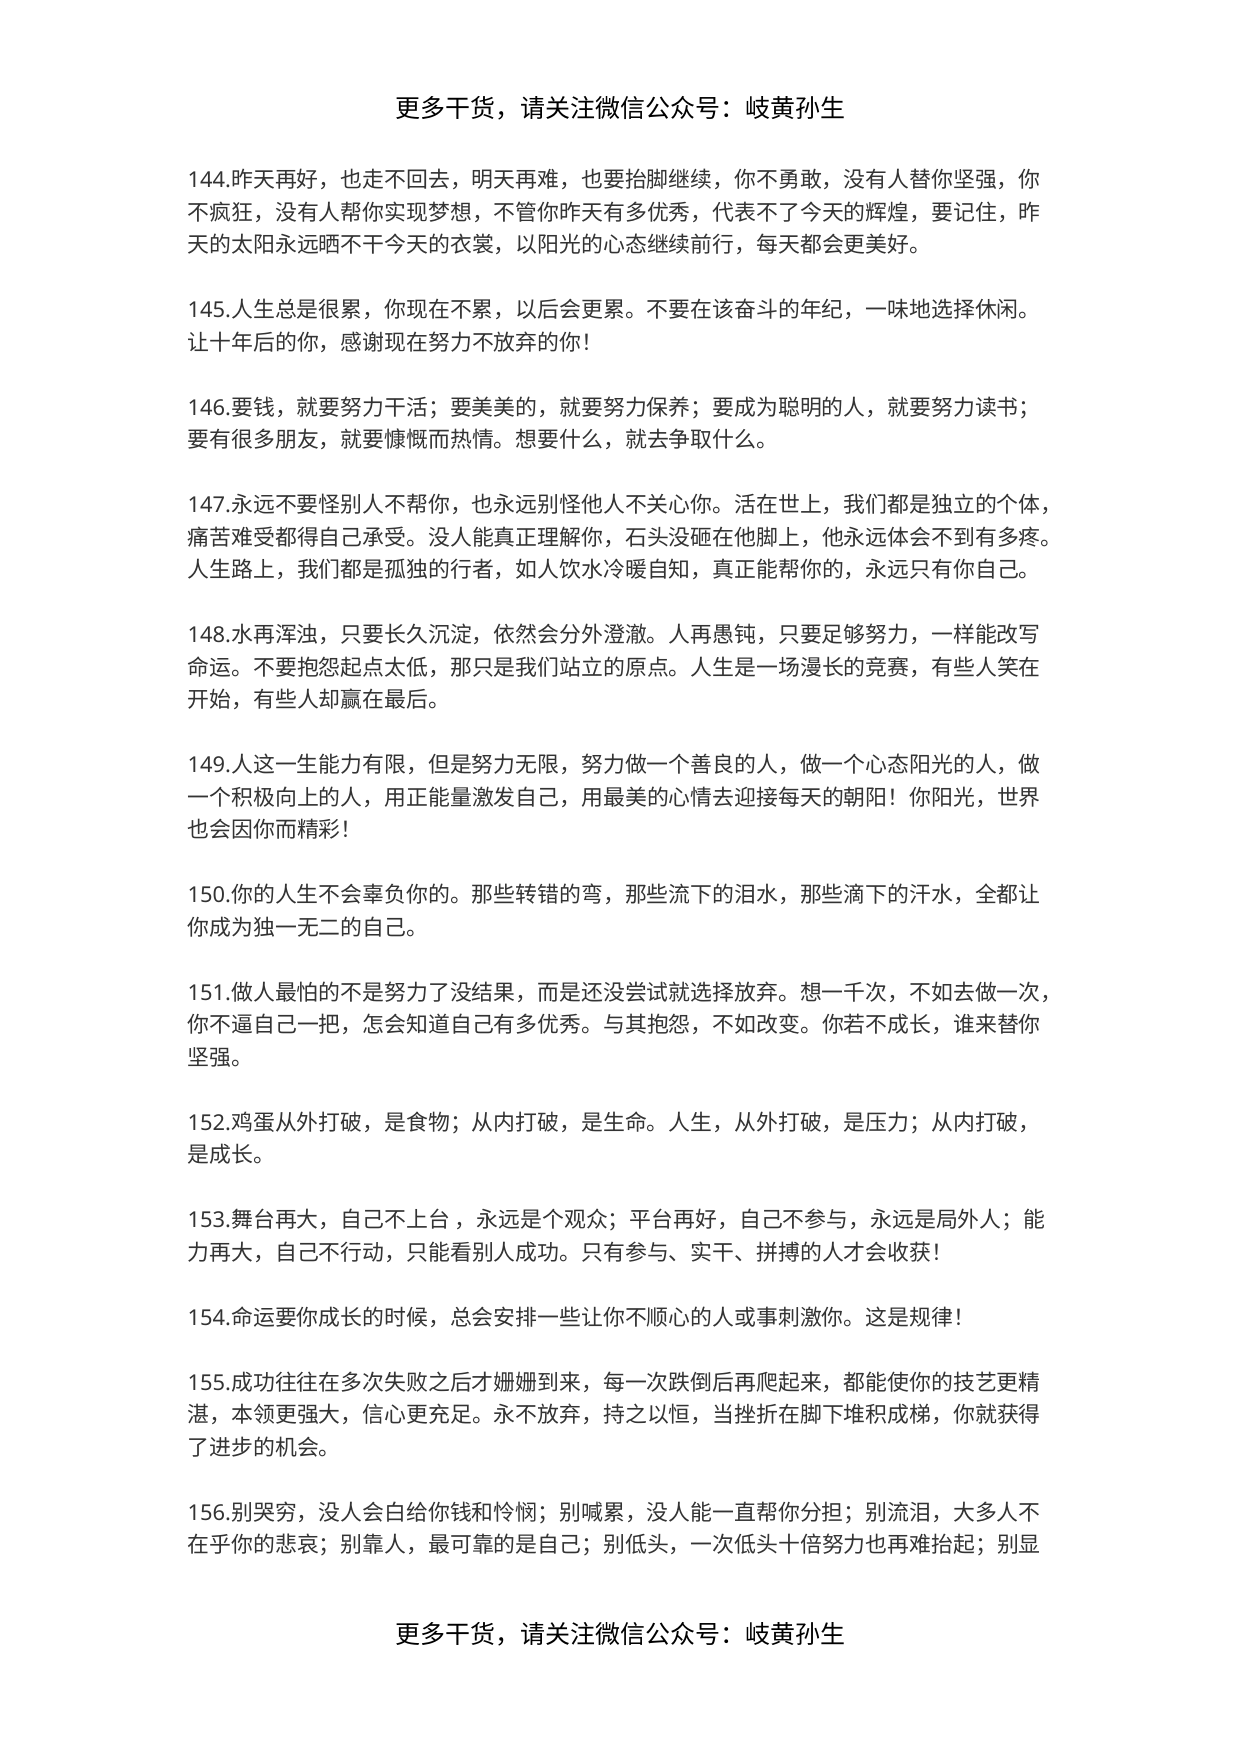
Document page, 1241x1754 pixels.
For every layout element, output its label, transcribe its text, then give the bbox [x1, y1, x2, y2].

text 145.人生总是很累，你现在不累，以后会更累。不要在该奋斗的年纪，一味地选择休闲。让十年后的你，感谢现在努力不放弃的你！ [187, 292, 1053, 357]
text 150.你的人生不会辜负你的。那些转错的弯，那些流下的泪水，那些滴下的汗水，全都让你成为独一无二的自己。 [187, 877, 1053, 942]
text 154.命运要你成长的时候，总会安排一些让你不顺心的人或事刺激你。这是规律！ [187, 1299, 1053, 1332]
text 155.成功往往在多次失败之后才姗姗到来，每一次跌倒后再爬起来，都能使你的技艺更精湛，本领更强大，信心更充足。永不放弃，持之以恒，当挫折在脚下堆积成梯，你就获得了进步的机会。 [187, 1364, 1053, 1462]
text 148.水再浑浊，只要长久沉淀，依然会分外澄澈。人再愚钝，只要足够努力，一样能改写命运。不要抱怨起点太低，那只是我们站立的原点。人生是一场漫长的竞赛，有些人笑在开始，有些人却赢在最后。 [187, 617, 1053, 714]
text 151.做人最怕的不是努力了没结果，而是还没尝试就选择放弃。想一千次，不如去做一次，你不逼自己一把，怎会知道自己有多优秀。与其抱怨，不如改变。你若不成长，谁来替你坚强。 [187, 974, 1053, 1072]
text 153.舞台再大，自己不上台 ，永远是个观众；平台再好，自己不参与，永远是局外人；能力再大，自己不行动，只能看别人成功。只有参与、实干、拼搏的人才会收获！ [187, 1202, 1053, 1267]
text 152.鸡蛋从外打破，是食物；从内打破，是生命。人生，从外打破，是压力；从内打破，是成长。 [187, 1104, 1053, 1169]
text 149.人这一生能力有限，但是努力无限，努力做一个善良的人，做一个心态阳光的人，做一个积极向上的人，用正能量激发自己，用最美的心情去迎接每天的朝阳！你阳光，世界也会因你而精彩！ [187, 747, 1053, 844]
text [187, 1494, 1053, 1559]
text 144.昨天再好，也走不回去，明天再难，也要抬脚继续，你不勇敢，没有人替你坚强，你不疯狂，没有人帮你实现梦想，不管你昨天有多优秀，代表不了今天的辉煌，要记住，昨天的太阳永远晒不干今天的衣裳，以阳光的心态继续前行，每天都会更美好。 [187, 162, 1053, 259]
text 147.永远不要怪别人不帮你，也永远别怪他人不关心你。活在世上，我们都是独立的个体，痛苦难受都得自己承受。没人能真正理解你，石头没砸在他脚上，他永远体会不到有多疼。人生路上，我们都是孤独的行者，如人饮水冷暖自知，真正能帮你的，永远只有你自己。 [187, 487, 1053, 584]
text 146.要钱，就要努力干活；要美美的，就要努力保养；要成为聪明的人，就要努力读书；要有很多朋友，就要慷慨而热情。想要什么，就去争取什么。 [187, 389, 1053, 454]
